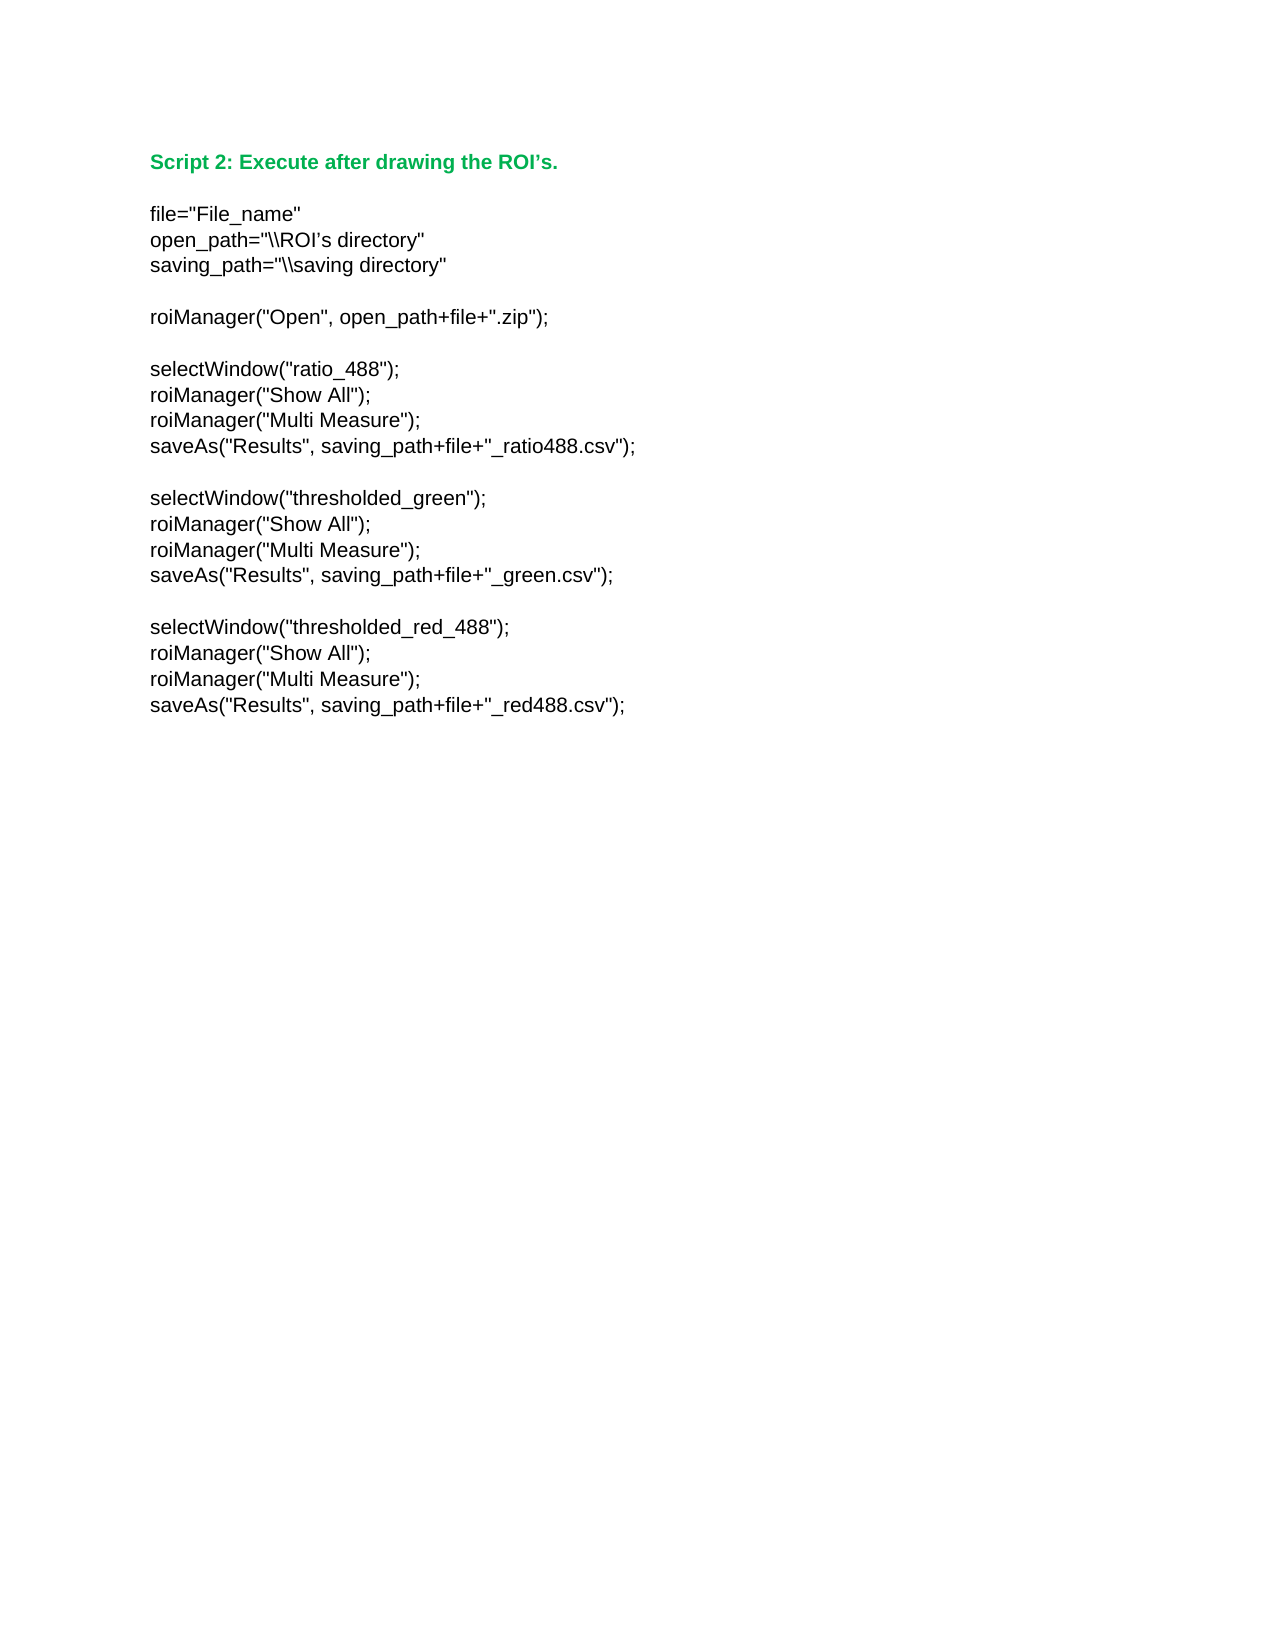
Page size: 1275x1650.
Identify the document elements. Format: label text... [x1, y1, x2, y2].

text roiManager("Show All"); [150, 382, 1125, 406]
text roiManager("Multi Measure"); [150, 667, 1125, 691]
text roiManager("Show All"); [150, 641, 1125, 665]
text selectWindow("thresholded_red_488"); [150, 615, 1125, 639]
text Script 2: Execute after drawing the ROI’s. [150, 150, 1125, 174]
text roiManager("Open", open_path+file+".zip"); [150, 305, 1125, 329]
text selectWindow("thresholded_green"); [150, 486, 1125, 510]
text roiManager("Multi Measure"); [150, 408, 1125, 432]
text saveAs("Results", saving_path+file+"_ratio488.csv"); [150, 434, 1125, 458]
text selectWindow("ratio_488"); [150, 357, 1125, 381]
text roiManager("Show All"); [150, 512, 1125, 536]
text open_path="\\ROI’s directory" [150, 227, 1125, 251]
text saving_path="\\saving directory" [150, 253, 1125, 277]
text saveAs("Results", saving_path+file+"_green.csv"); [150, 563, 1125, 587]
text roiManager("Multi Measure"); [150, 537, 1125, 561]
text file="File_name" [150, 202, 1125, 226]
text saveAs("Results", saving_path+file+"_red488.csv"); [150, 692, 1125, 716]
